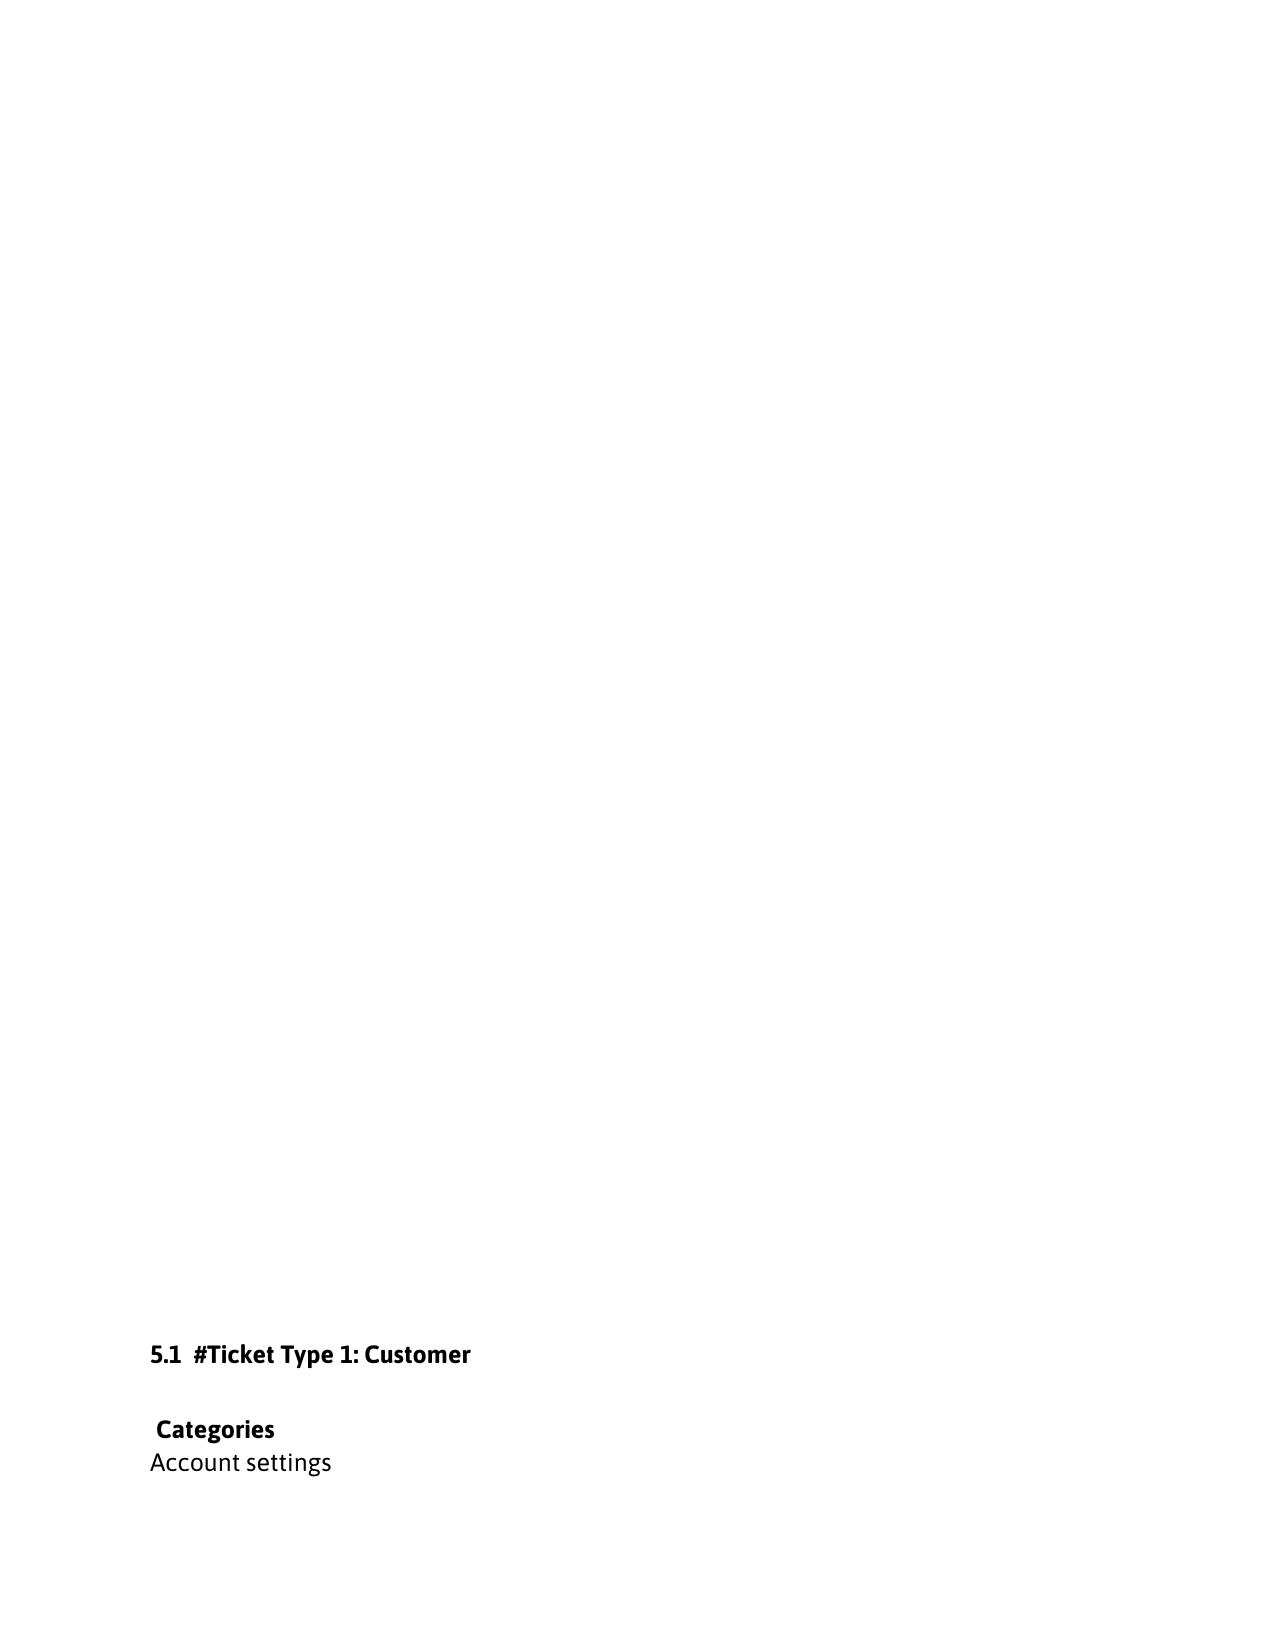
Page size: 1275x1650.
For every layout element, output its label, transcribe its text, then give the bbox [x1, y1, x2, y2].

text Categories [150, 1415, 1125, 1443]
text Account settings [150, 1448, 1125, 1476]
subtitle 5.1 #Ticket Type 1: Customer [150, 1341, 1125, 1369]
